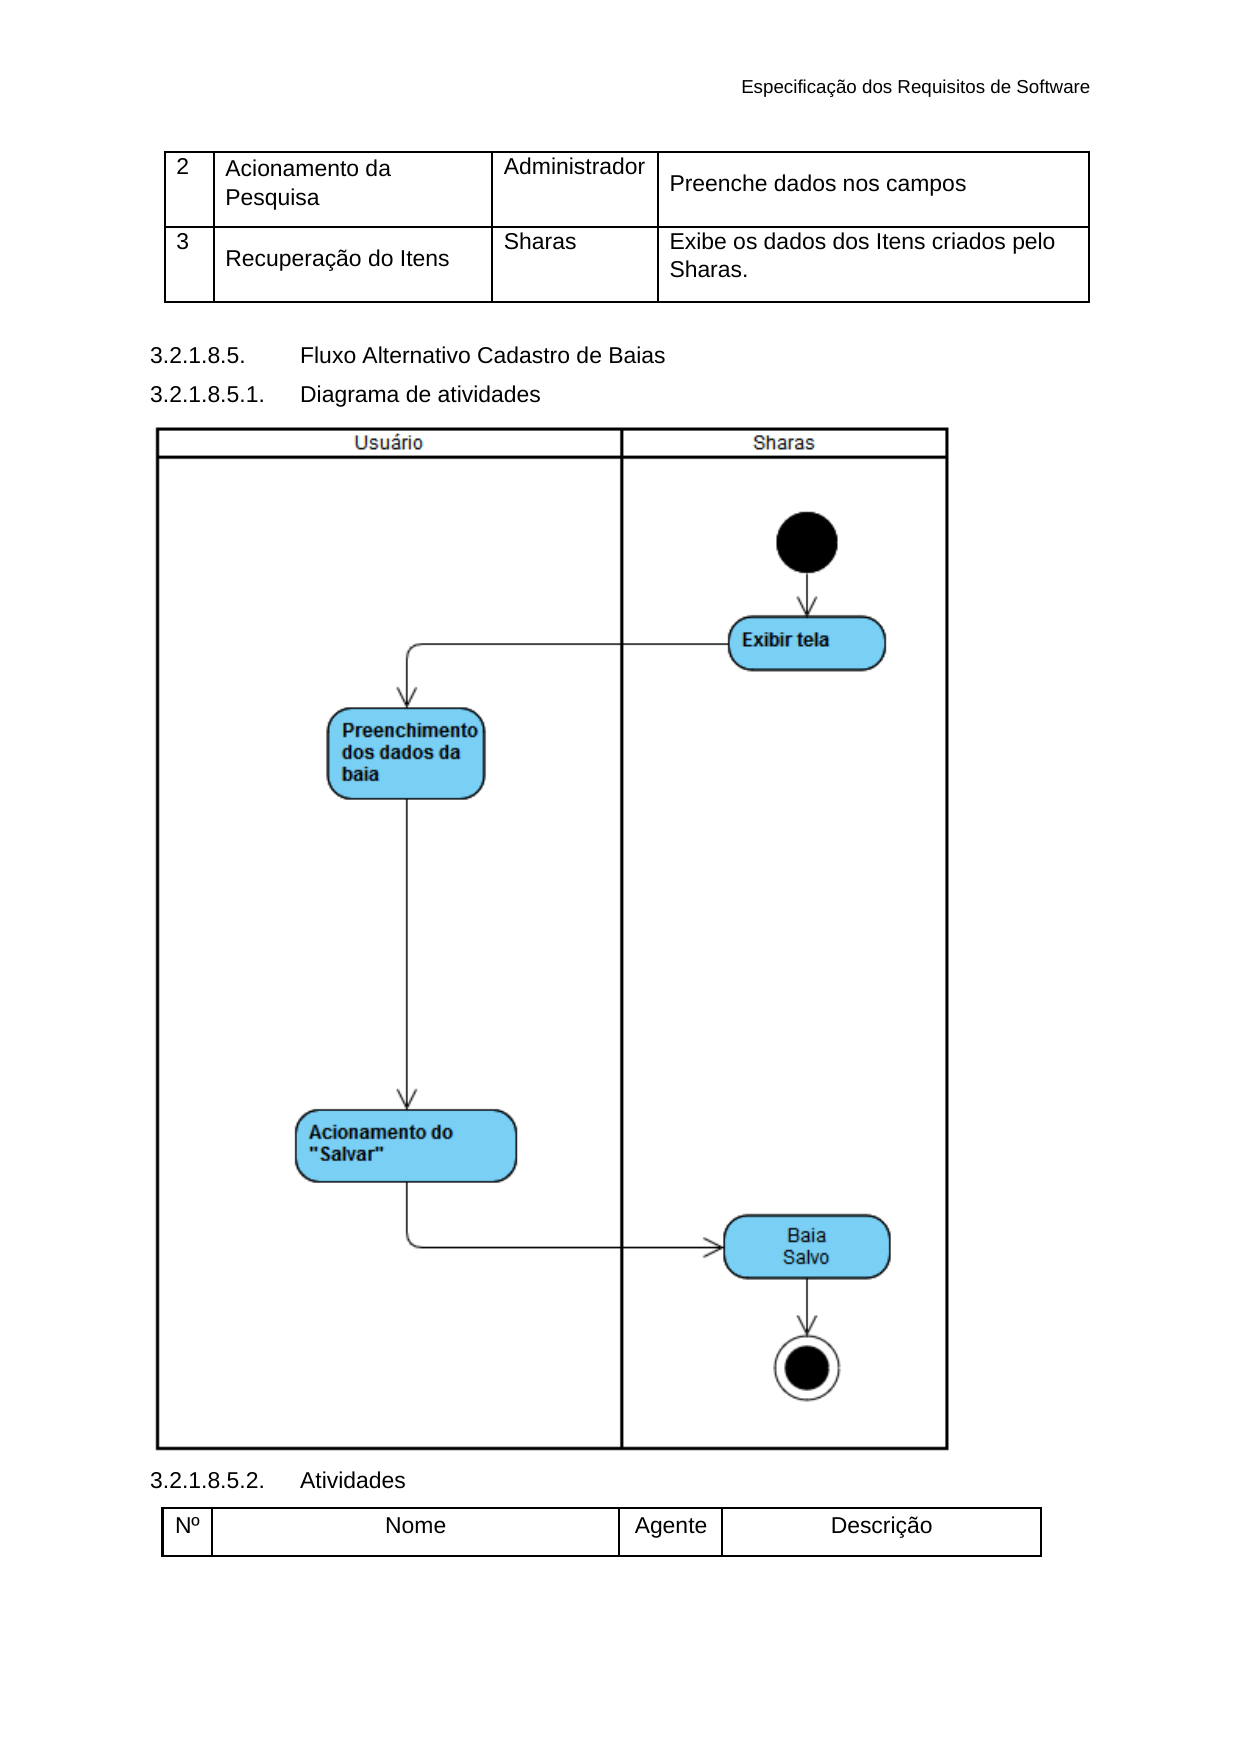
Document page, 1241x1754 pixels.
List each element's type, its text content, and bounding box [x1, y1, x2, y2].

table_cell 3 [166, 228, 213, 301]
table_header Nº [164, 1509, 211, 1554]
table_cell Acionamento da Pesquisa [215, 153, 491, 226]
subtitle Fluxo Alternativo Cadastro de Baias [150, 342, 1089, 368]
picture [150, 420, 955, 1455]
table_cell Administrador [493, 153, 657, 226]
table_header Nome [213, 1509, 618, 1554]
table_cell 2 [166, 153, 213, 226]
table_cell Preenche dados nos campos [659, 153, 1088, 226]
subtitle Atividades [150, 1467, 1089, 1494]
table_cell Exibe os dados dos Itens criados pelo Sharas. [659, 228, 1088, 301]
subtitle Diagrama de atividades [150, 381, 1089, 407]
table_header Descrição [723, 1509, 1040, 1554]
table_header Agente [620, 1509, 721, 1554]
table_cell Recuperação do Itens [215, 228, 491, 301]
table_cell Sharas [493, 228, 657, 301]
